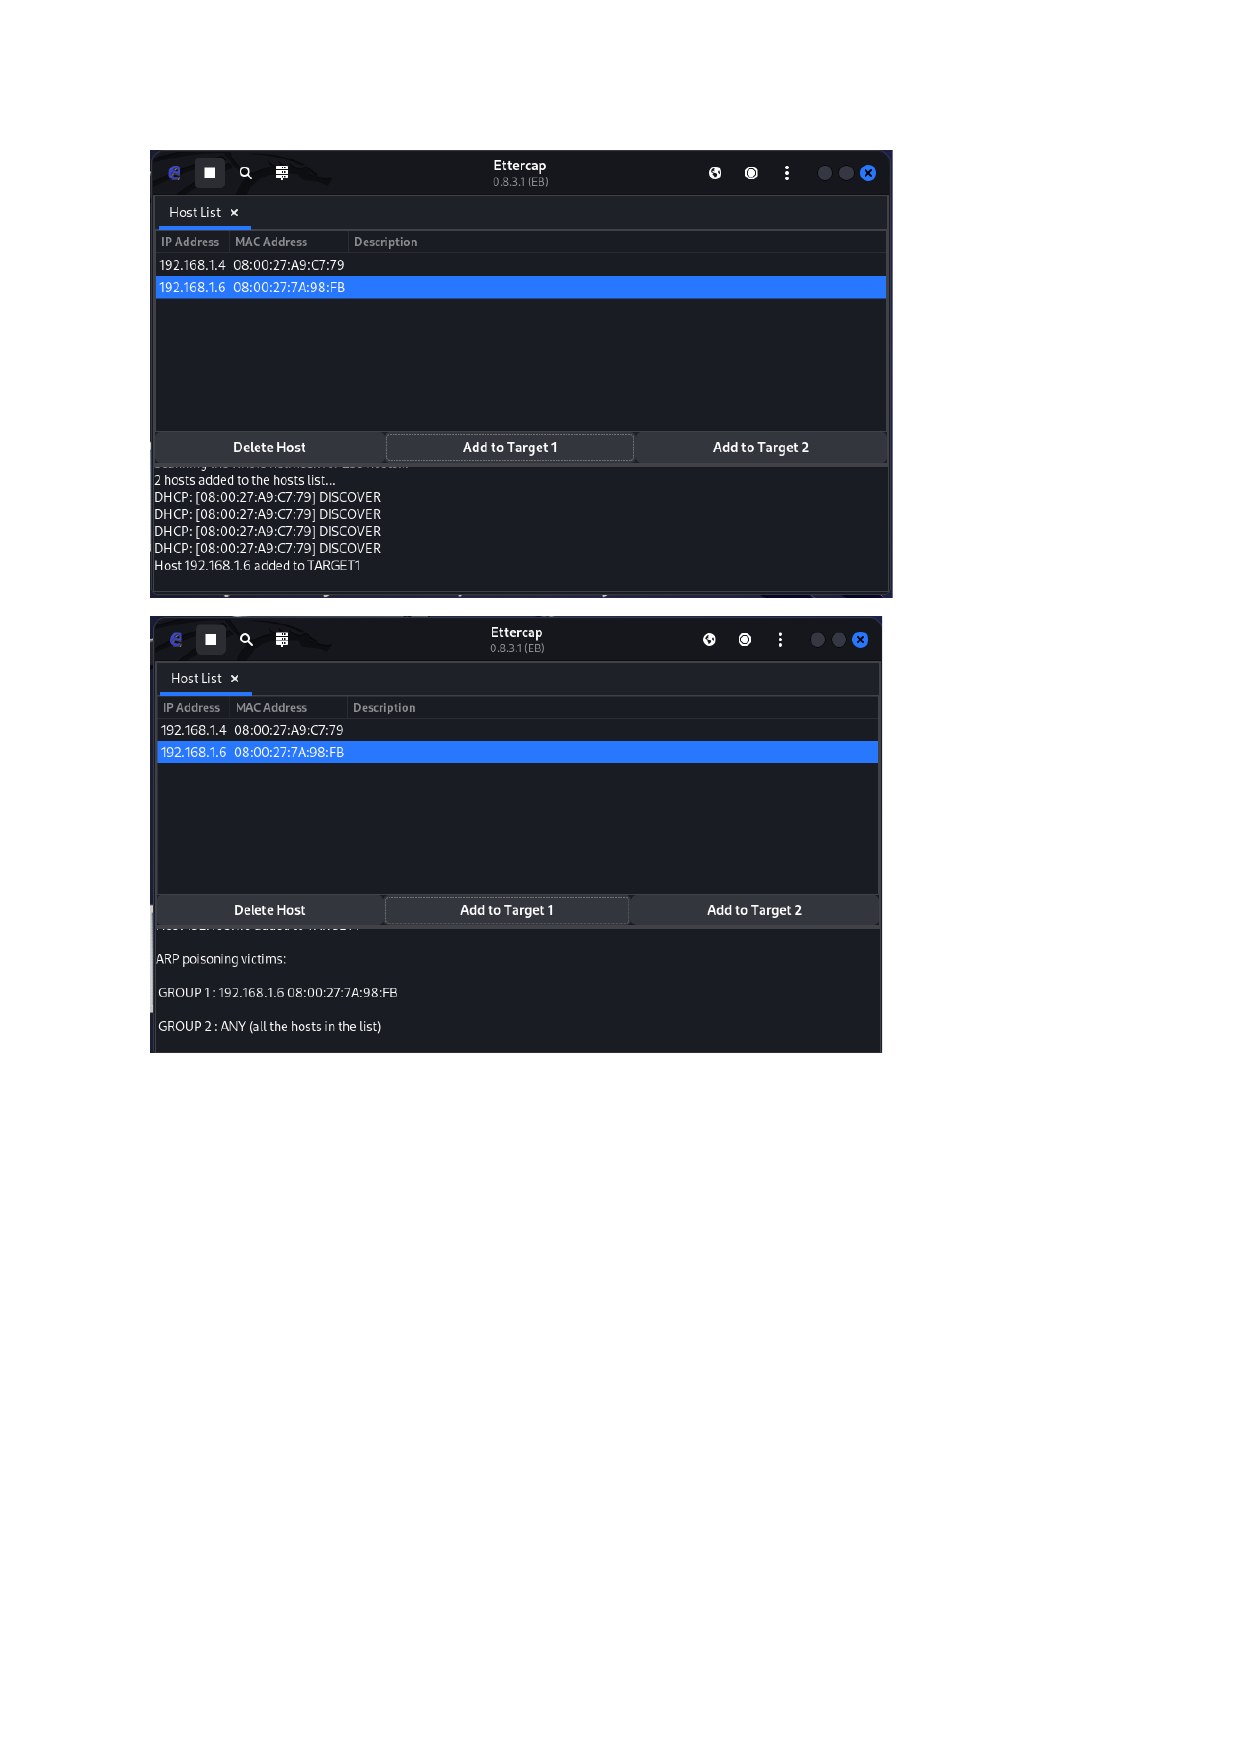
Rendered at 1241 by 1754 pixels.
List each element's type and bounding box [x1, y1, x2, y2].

picture [150, 616, 883, 1053]
picture [150, 150, 893, 598]
